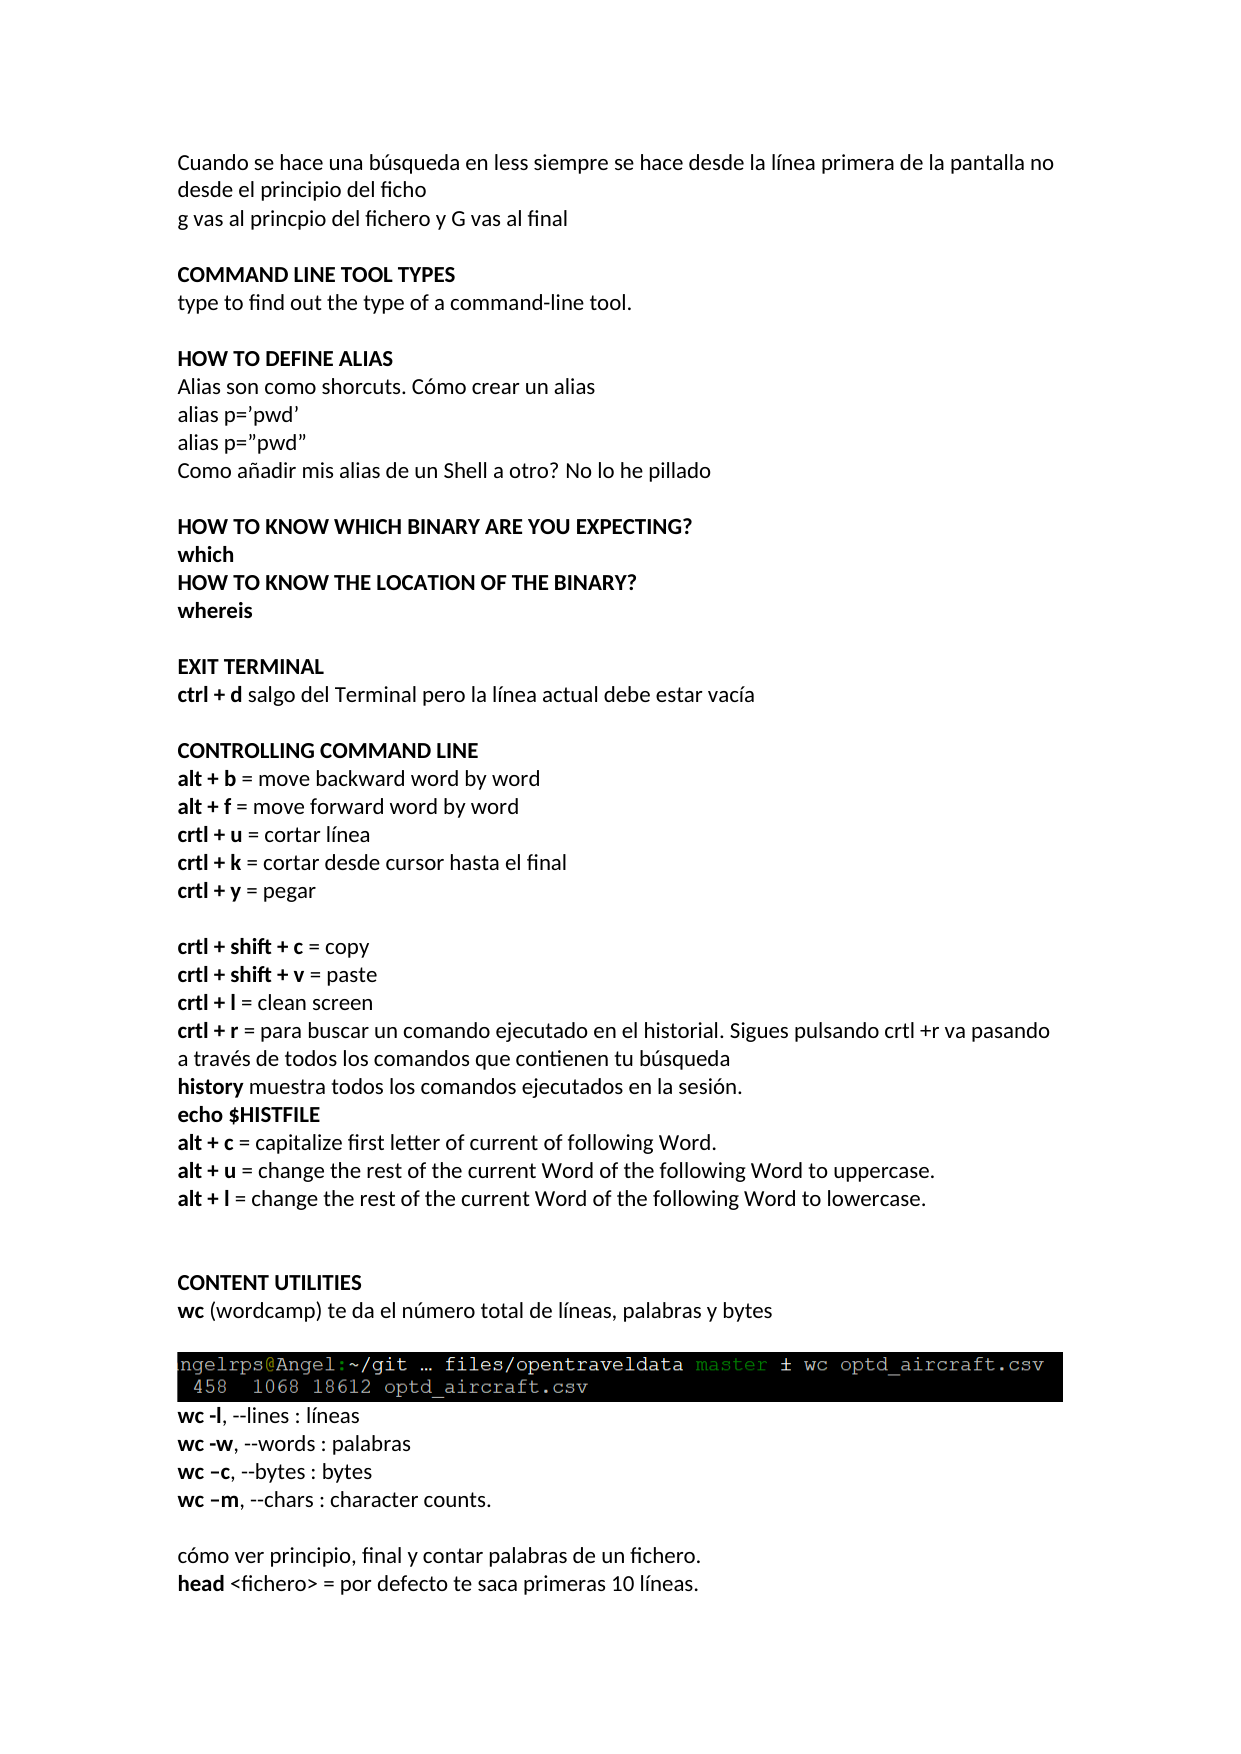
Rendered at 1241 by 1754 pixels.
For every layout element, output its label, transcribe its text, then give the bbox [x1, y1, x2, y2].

text crtl + u = cortar línea [177, 820, 1063, 848]
text COMMAND LINE TOOL TYPES [177, 260, 1063, 288]
text alt + l = change the rest of the current Word of the following Word to lowercase. [177, 1184, 1063, 1212]
text crtl + shift + c = copy [177, 932, 1063, 960]
text wc –c, --bytes : bytes [177, 1457, 1063, 1486]
text wc -l, --lines : líneas [177, 1402, 1063, 1429]
text wc (wordcamp) te da el número total de líneas, palabras y bytes [177, 1296, 1063, 1324]
text ctrl + d salgo del Terminal pero la línea actual debe estar vacía [177, 680, 1063, 708]
text wc -w, --words : palabras [177, 1429, 1063, 1457]
text head <fichero> = por defecto te saca primeras 10 líneas. [177, 1569, 1063, 1598]
text alt + c = capitalize first letter of current of following Word. [177, 1128, 1063, 1156]
text HOW TO KNOW WHICH BINARY ARE YOU EXPECTING? [177, 512, 1063, 540]
text HOW TO DEFINE ALIAS [177, 344, 1063, 372]
text crtl + shift + v = paste [177, 960, 1063, 988]
text alias p=”pwd” [177, 428, 1063, 456]
text type to find out the type of a command-line tool. [177, 288, 1063, 316]
text g vas al princpio del fichero y G vas al final [177, 204, 1063, 232]
text alt + b = move backward word by word [177, 764, 1063, 792]
text history muestra todos los comandos ejecutados en la sesión. [177, 1072, 1063, 1100]
text crtl + r = para buscar un comando ejecutado en el historial. Sigues pulsando crtl +r va pasando a través de todos los comandos que contienen tu búsqueda [177, 1016, 1063, 1072]
text cómo ver principio, final y contar palabras de un fichero. [177, 1542, 1063, 1569]
text Alias son como shorcuts. Cómo crear un alias [177, 372, 1063, 400]
text Cuando se hace una búsqueda en less siempre se hace desde la línea primera de la pantalla no desde el principio del ficho [177, 148, 1063, 204]
text wc –m, --chars : character counts. [177, 1486, 1063, 1513]
text alt + u = change the rest of the current Word of the following Word to uppercase. [177, 1156, 1063, 1184]
text CONTROLLING COMMAND LINE [177, 736, 1063, 764]
text CONTENT UTILITIES [177, 1268, 1063, 1296]
text crtl + l = clean screen [177, 988, 1063, 1016]
text crtl + k = cortar desde cursor hasta el final [177, 848, 1063, 876]
text echo $HISTFILE [177, 1100, 1063, 1128]
text crtl + y = pegar [177, 876, 1063, 904]
text EXIT TERMINAL [177, 652, 1063, 680]
text HOW TO KNOW THE LOCATION OF THE BINARY? [177, 568, 1063, 596]
text which [177, 540, 1063, 568]
picture [177, 1352, 1063, 1402]
text Como añadir mis alias de un Shell a otro? No lo he pillado [177, 456, 1063, 484]
text whereis [177, 596, 1063, 624]
text alias p=’pwd’ [177, 400, 1063, 428]
text alt + f = move forward word by word [177, 792, 1063, 820]
